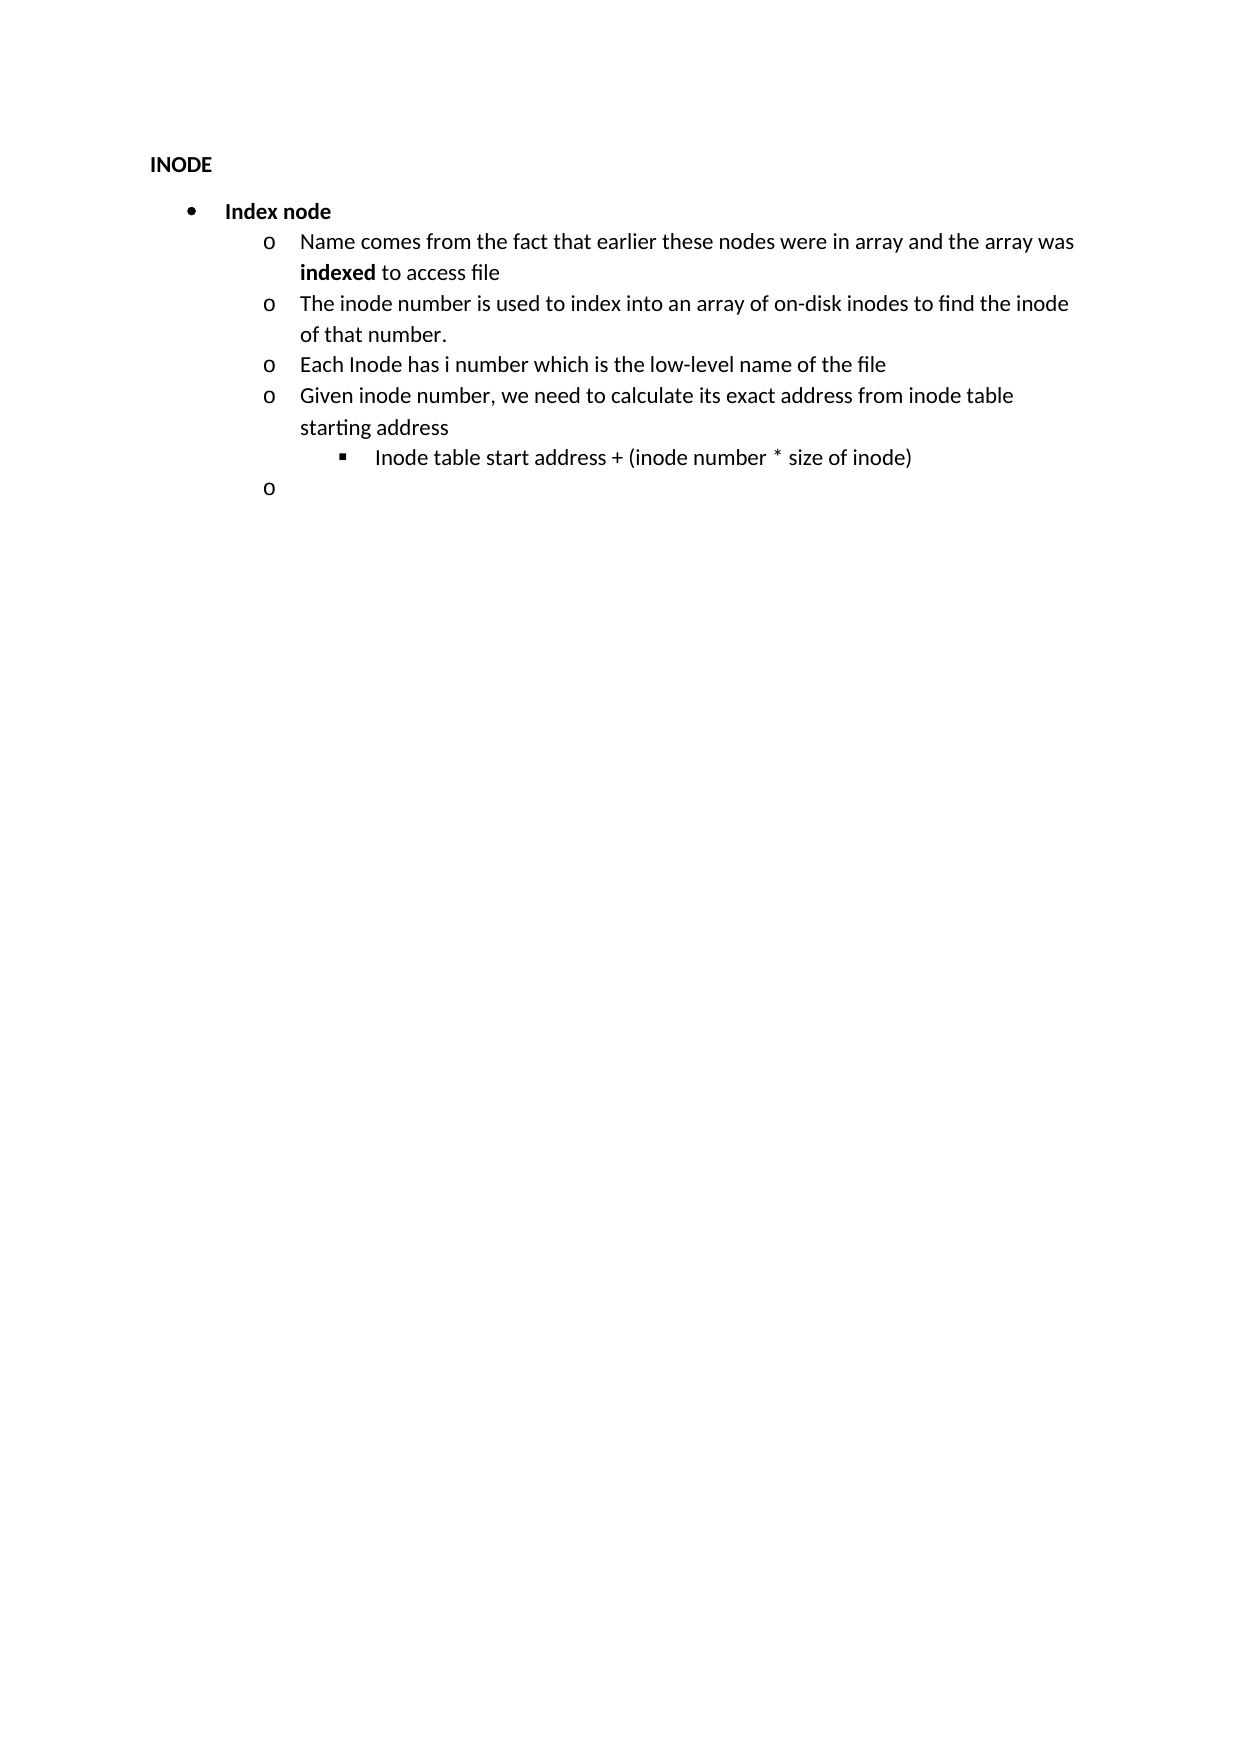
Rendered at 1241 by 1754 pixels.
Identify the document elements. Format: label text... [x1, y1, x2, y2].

list Inode table start address + (inode number * size of inode) [337, 443, 1090, 471]
list Each Inode has i number which is the low-level name of the file [262, 350, 1090, 379]
list Name comes from the fact that earlier these nodes were in array and the array was indexed to access file [262, 227, 1090, 286]
list Index node [187, 197, 1090, 225]
list The inode number is used to index into an array of on-disk inodes to find the inode of that number. [262, 289, 1090, 348]
text INODE [150, 150, 1090, 178]
list Given inode number, we need to calculate its exact address from inode table starting address [262, 382, 1090, 441]
